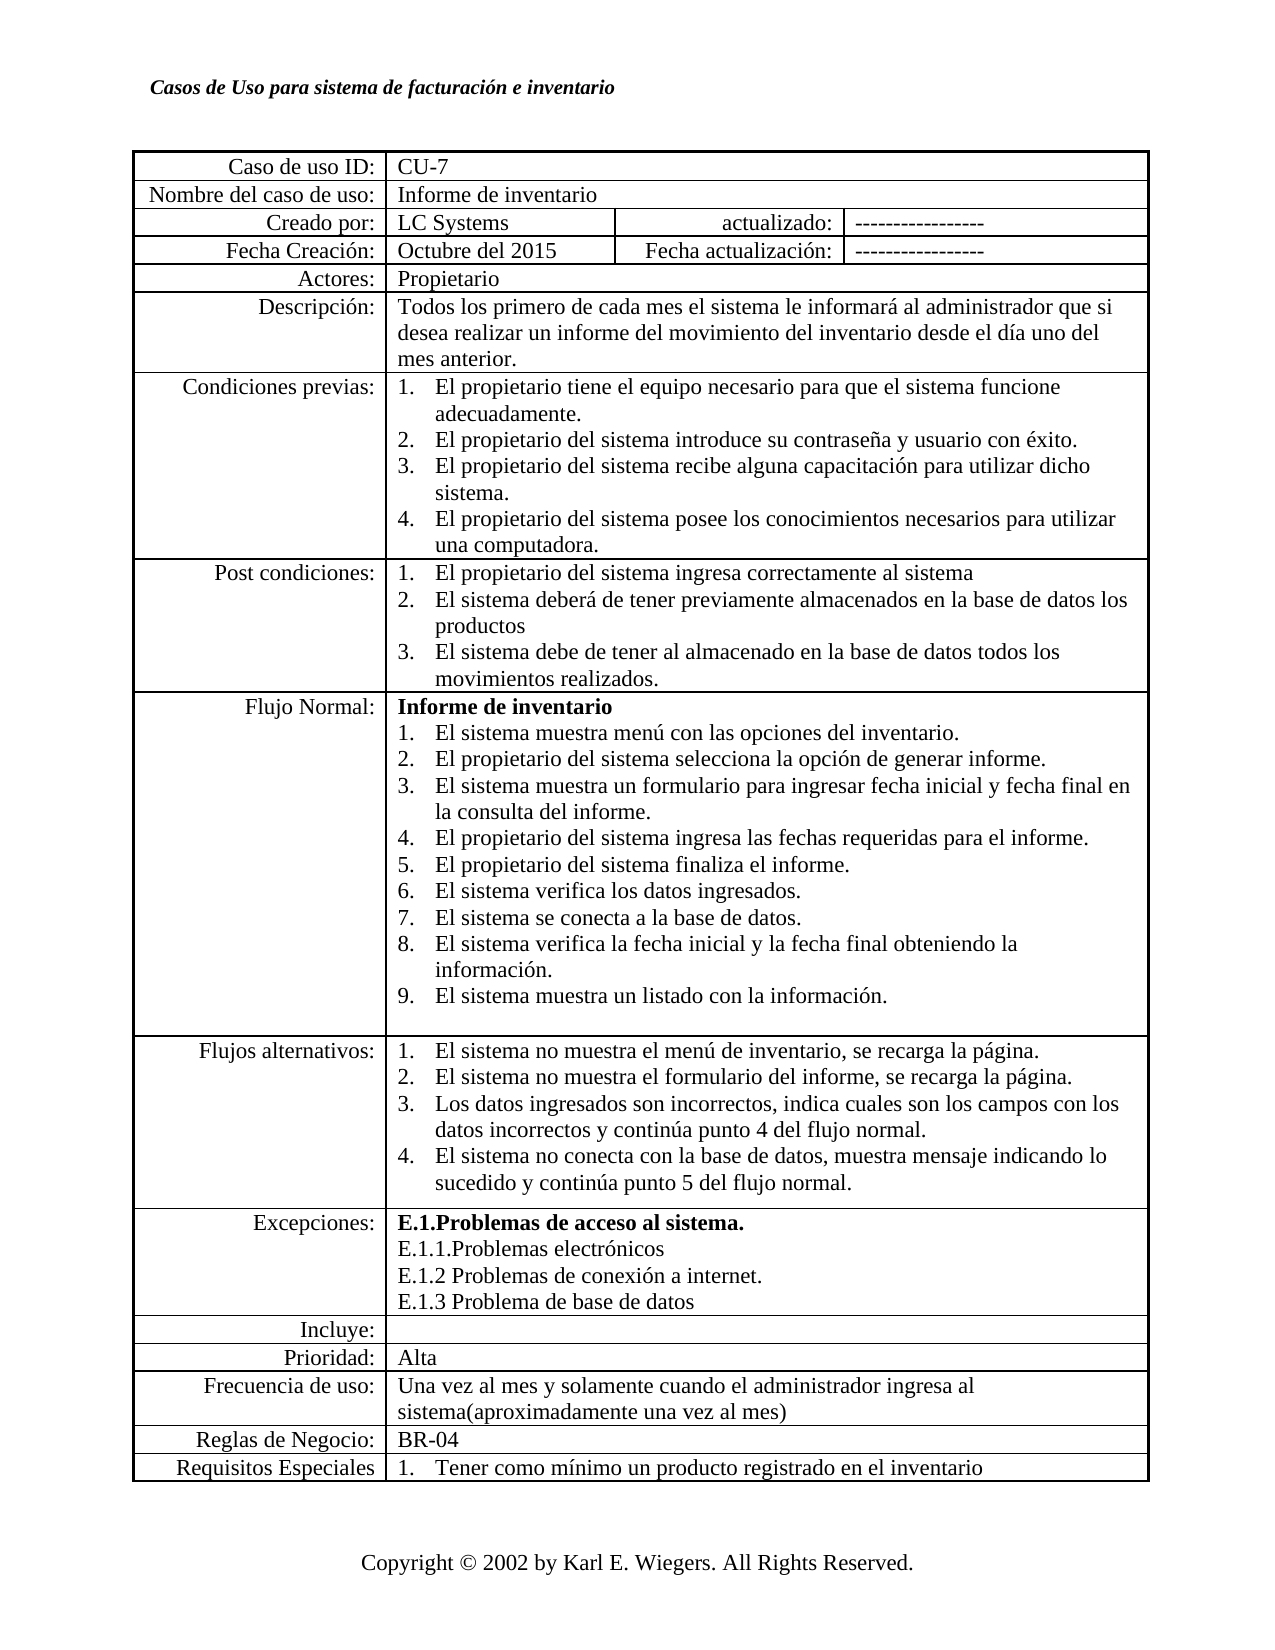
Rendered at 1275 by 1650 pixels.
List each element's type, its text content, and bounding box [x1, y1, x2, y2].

table_cell Todos los primero de cada mes el sistema le informará al administrador que si desea realizar un informe del movimiento del inventario desde el día uno del mes anterior. [387, 293, 1147, 372]
table_cell E.1.Problemas de acceso al sistema. E.1.1.Problemas electrónicos E.1.2 Problemas de conexión a internet. E.1.3 Problema de base de datos [387, 1209, 1147, 1314]
table_cell [387, 1316, 1147, 1342]
table_cell ----------------- [845, 209, 1147, 235]
table_header Caso de uso ID: [135, 153, 385, 179]
table_cell Fecha Creación: [135, 237, 385, 263]
table_cell Fecha actualización: [616, 237, 843, 263]
table_cell Excepciones: [135, 1209, 385, 1314]
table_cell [135, 1454, 385, 1480]
table_cell Nombre del caso de uso: [135, 181, 385, 207]
table_cell Flujo Normal: [135, 693, 385, 1035]
table_cell Condiciones previas: [135, 373, 385, 558]
table_cell Informe de inventario El sistema muestra menú con las opciones del inventario. El propietario del sistema selecciona la opción de generar informe. El sistema muestra un formulario para ingresar fecha inicial y fecha final en la consulta del informe. El propietario del sistema ingresa las fechas requeridas para el informe. El propietario del sistema finaliza el informe. El sistema verifica los datos ingresados. El sistema se conecta a la base de datos. El sistema verifica la fecha inicial y la fecha final obteniendo la información. El sistema muestra un listado con la información. [387, 693, 1147, 1035]
table_cell Post condiciones: [135, 560, 385, 691]
table_cell ----------------- [845, 237, 1147, 263]
table_cell Frecuencia de uso: [135, 1372, 385, 1424]
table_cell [387, 1454, 1147, 1480]
table_cell actualizado: [616, 209, 843, 235]
table_header CU-7 [387, 153, 1147, 179]
table_cell Propietario [387, 265, 1147, 291]
table_cell Incluye: [135, 1316, 385, 1342]
table_cell Flujos alternativos: [135, 1037, 385, 1207]
table_cell Octubre del 2015 [387, 237, 614, 263]
table_cell Descripción: [135, 293, 385, 372]
table_cell Una vez al mes y solamente cuando el administrador ingresa al sistema(aproximadamente una vez al mes) [387, 1372, 1147, 1424]
table_cell Actores: [135, 265, 385, 291]
table_cell BR-04 [387, 1426, 1147, 1452]
table_cell Informe de inventario [387, 181, 1147, 207]
table_cell El sistema no muestra el menú de inventario, se recarga la página. El sistema no muestra el formulario del informe, se recarga la página. Los datos ingresados son incorrectos, indica cuales son los campos con los datos incorrectos y continúa punto 4 del flujo normal. El sistema no conecta con la base de datos, muestra mensaje indicando lo sucedido y continúa punto 5 del flujo normal. [387, 1037, 1147, 1207]
table_cell Alta [387, 1344, 1147, 1370]
table_cell El propietario tiene el equipo necesario para que el sistema funcione adecuadamente. El propietario del sistema introduce su contraseña y usuario con éxito. El propietario del sistema recibe alguna capacitación para utilizar dicho sistema. El propietario del sistema posee los conocimientos necesarios para utilizar una computadora. [387, 373, 1147, 558]
table_cell LC Systems [387, 209, 614, 235]
table_cell El propietario del sistema ingresa correctamente al sistema El sistema deberá de tener previamente almacenados en la base de datos los productos El sistema debe de tener al almacenado en la base de datos todos los movimientos realizados. [387, 560, 1147, 691]
table_cell Creado por: [135, 209, 385, 235]
table_cell Reglas de Negocio: [135, 1426, 385, 1452]
table_cell Prioridad: [135, 1344, 385, 1370]
